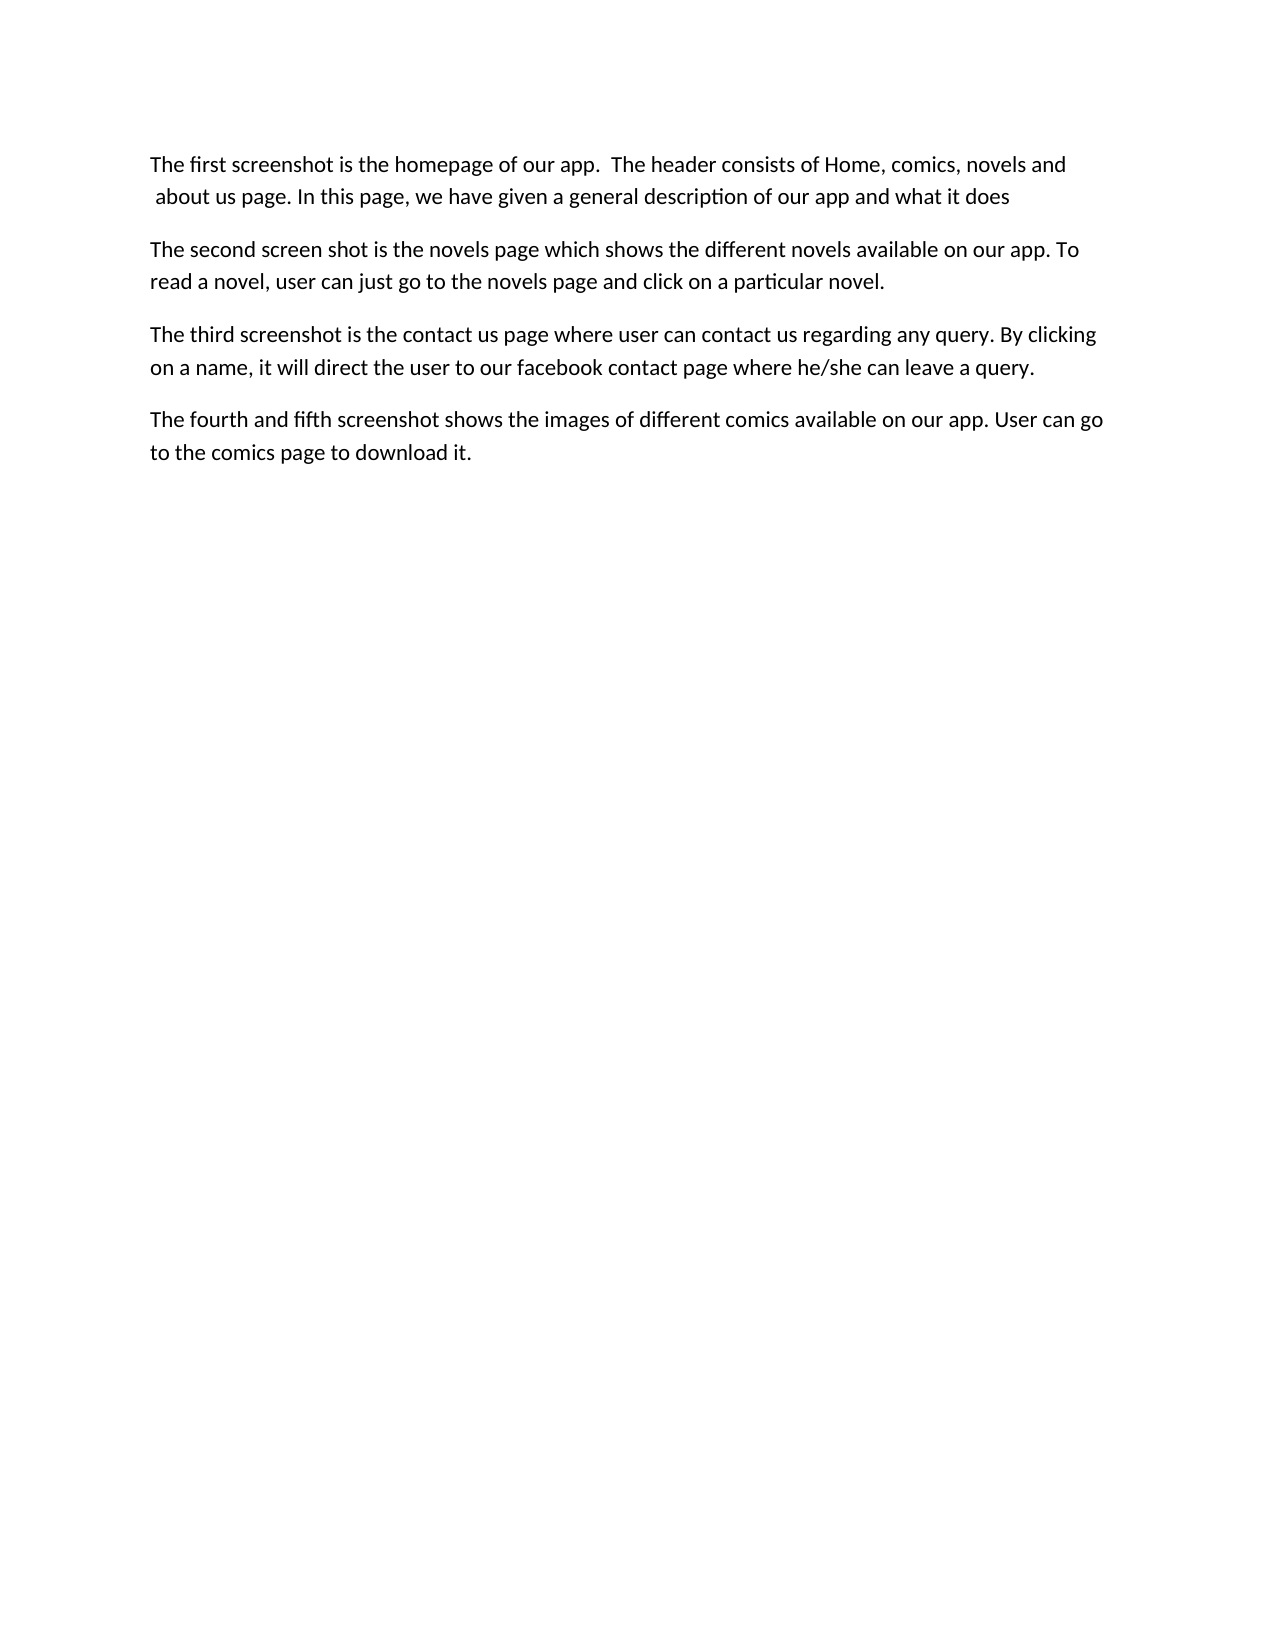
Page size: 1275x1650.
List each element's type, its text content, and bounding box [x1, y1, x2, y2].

text The first screenshot is the homepage of our app. The header consists of Home, comics, novels and about us page. In this page, we have given a general description of our app and what it does. [150, 150, 1125, 210]
text The second screen shot is the novels page which shows the different novels available on our app. To read a novel, user can just go to the novels page and click on a particular novel. [150, 235, 1125, 295]
text The fourth and fifth screenshot shows the images of different comics available on our app. User can go to the comics page to download it. [150, 406, 1125, 466]
text The third screenshot is the contact us page where user can contact us regarding any query. By clicking on a name, it will direct the user to our facebook contact page where he/she can leave a query. [150, 320, 1125, 381]
